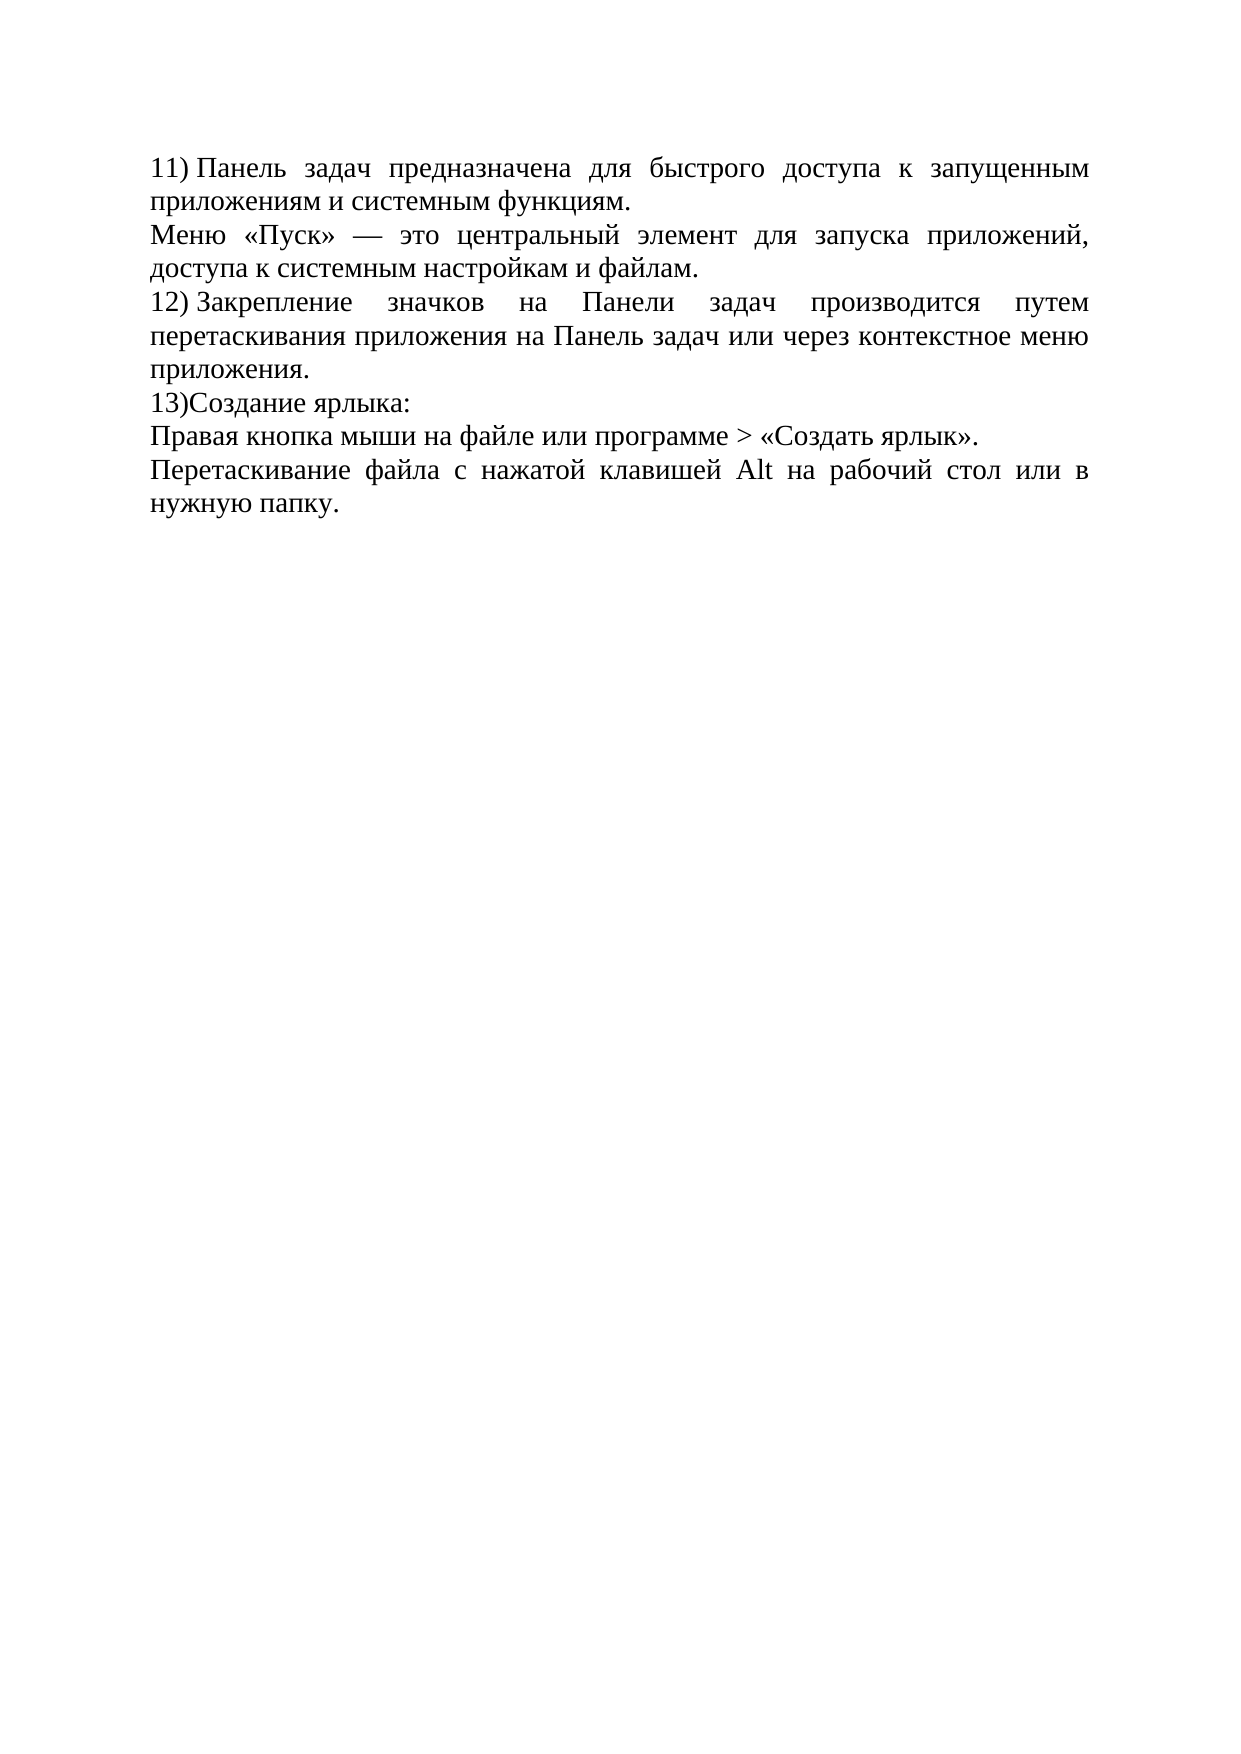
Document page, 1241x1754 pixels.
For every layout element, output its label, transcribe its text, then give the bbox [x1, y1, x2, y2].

text 13)Создание ярлыка: [150, 385, 1090, 418]
list Закрепление значков на Панели задач производится путем перетаскивания приложения на Панель задач или через контекстное меню приложения. [150, 284, 1090, 385]
text Меню «Пуск» — это центральный элемент для запуска приложений, доступа к системным настройкам и файлам. [150, 217, 1090, 284]
text Перетаскивание файла с нажатой клавишей Alt на рабочий стол или в нужную папку. [150, 452, 1090, 519]
list Панель задач предназначена для быстрого доступа к запущенным приложениям и системным функциям. [150, 150, 1090, 217]
text Правая кнопка мыши на файле или программе > «Создать ярлык». [150, 418, 1090, 452]
